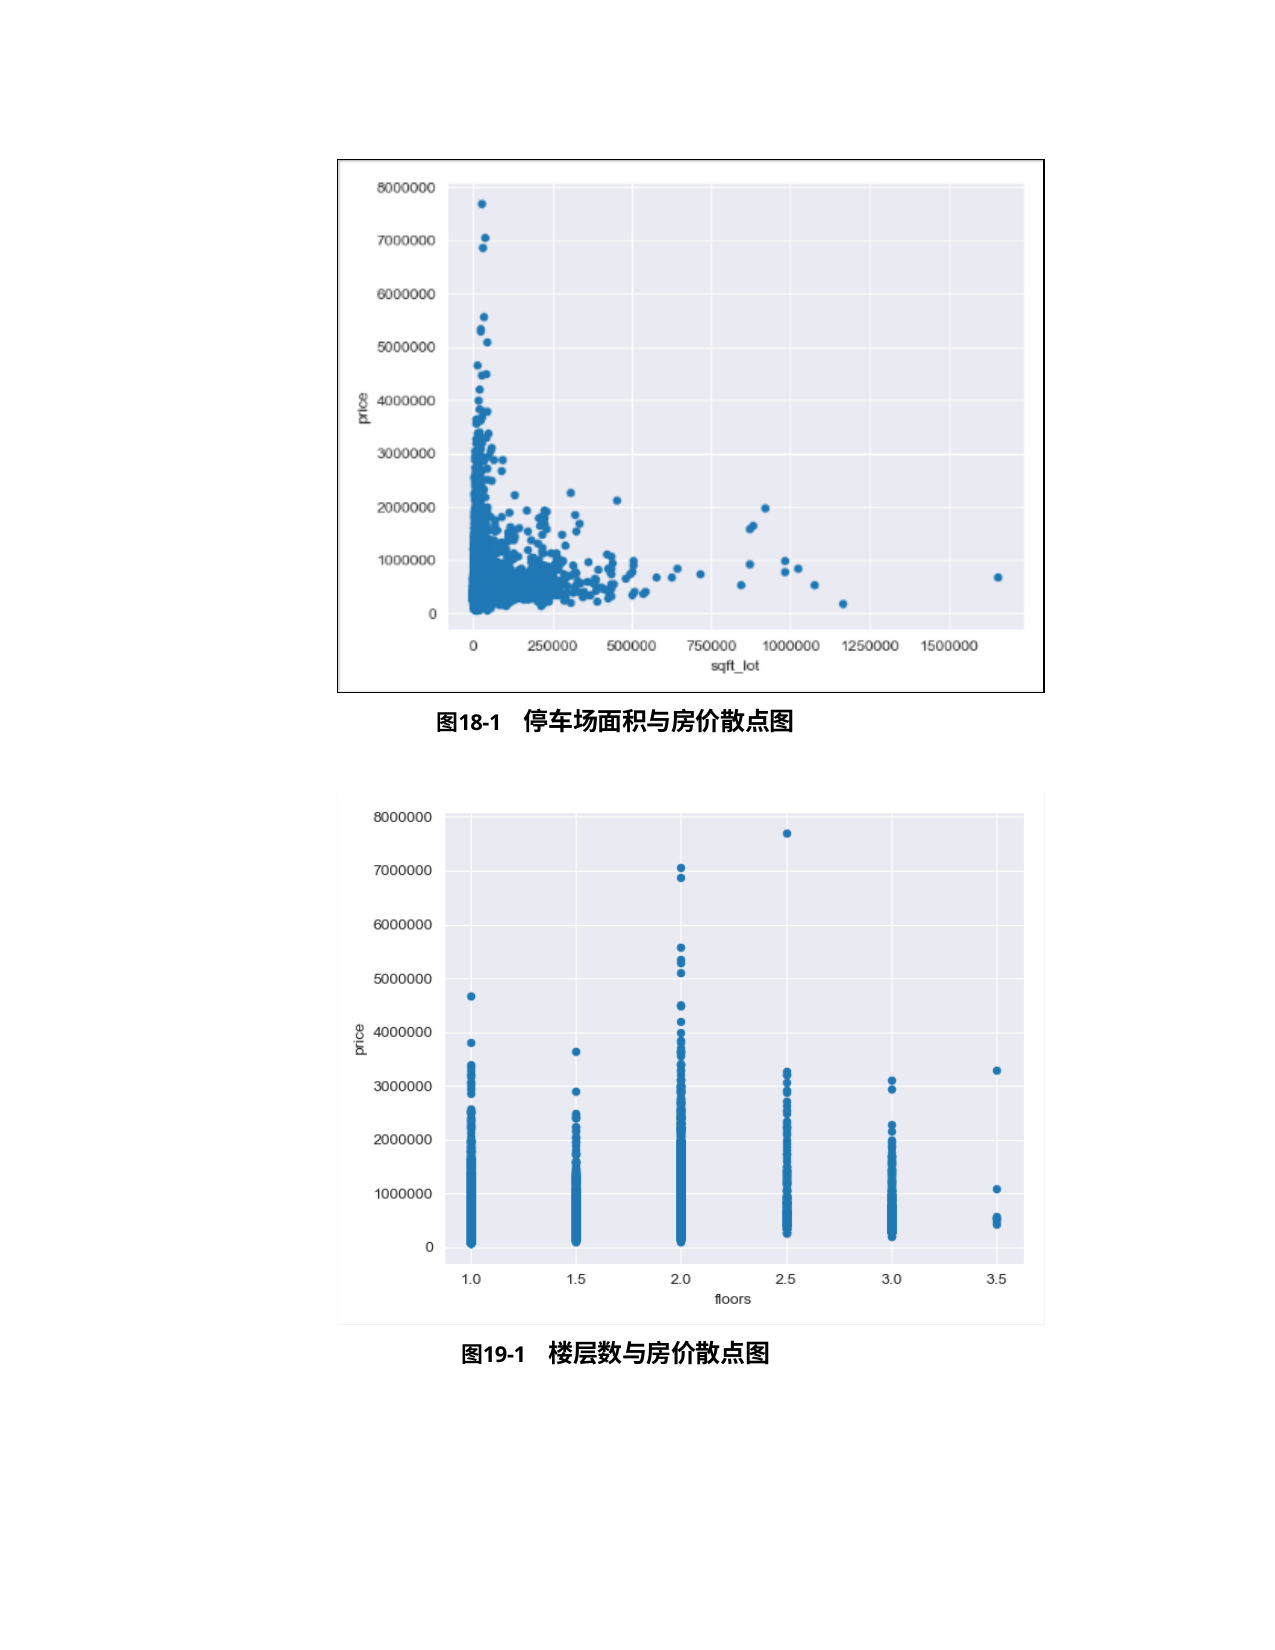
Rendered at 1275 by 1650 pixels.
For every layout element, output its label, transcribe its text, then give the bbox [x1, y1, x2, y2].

list 楼层数与房价散点图 [144, 1333, 1087, 1369]
picture [336, 792, 1045, 1325]
picture [338, 160, 1043, 692]
list 停车场面积与房价散点图 [144, 701, 1087, 738]
